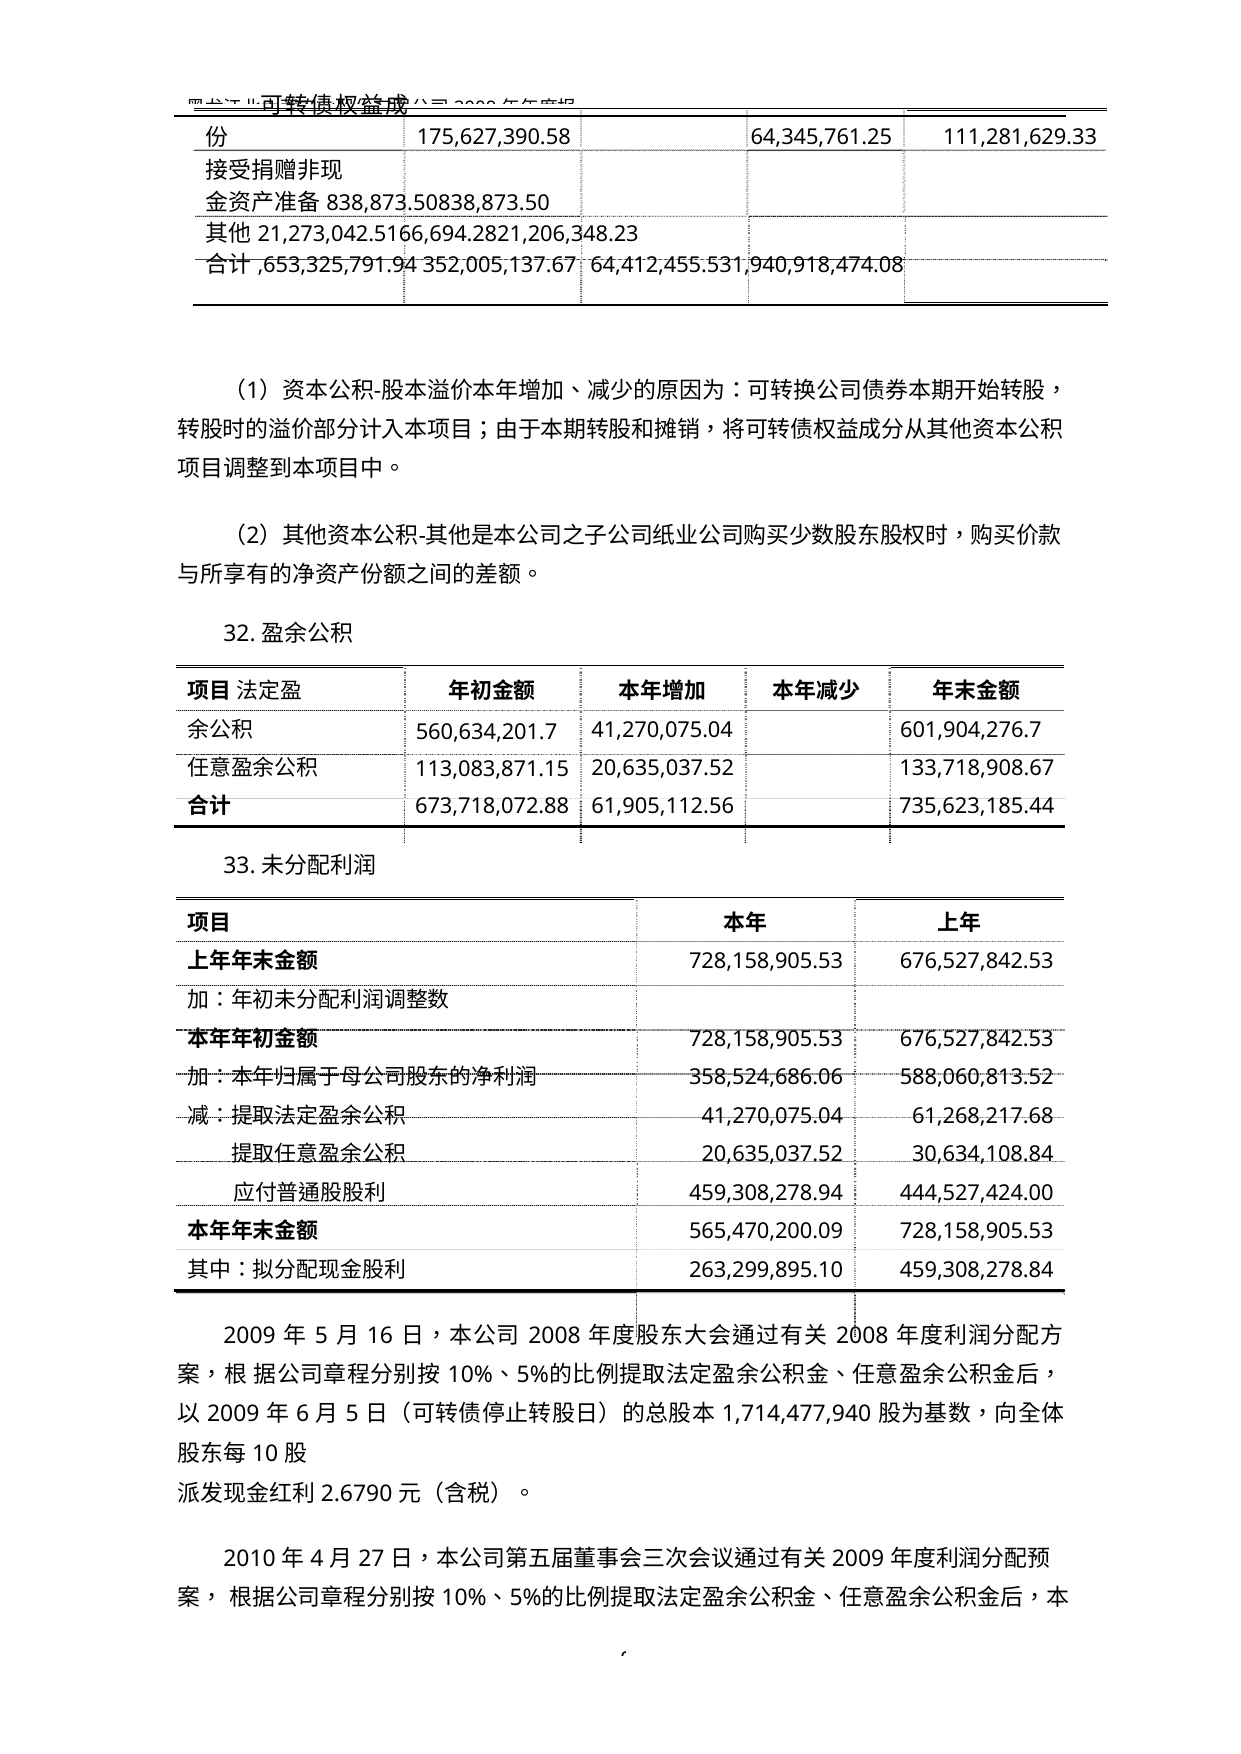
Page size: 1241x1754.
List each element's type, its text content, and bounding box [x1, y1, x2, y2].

text 32. 盈余公积 [223, 617, 1073, 648]
picture [173, 940, 1067, 1337]
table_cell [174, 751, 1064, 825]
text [177, 1542, 1076, 1613]
picture [401, 108, 907, 115]
picture [634, 898, 857, 903]
text （2）其他资本公积-其他是本公司之子公司纸业公司购买少数股东股权时，购买价款 与所享有的净资产份额之间的差额。 [177, 519, 1065, 589]
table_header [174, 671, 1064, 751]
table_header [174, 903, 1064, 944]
picture [402, 666, 892, 671]
text （1）资本公积-股本溢价本年增加、减少的原因为：可转换公司债券本期开始转股， 转股时的溢价部分计入本项目；由于本期转股和摊销，将可转债权益成分从其他资本公积 项目调整到本项目中。 [177, 374, 1073, 483]
picture [192, 117, 1109, 303]
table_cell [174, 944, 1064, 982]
text 派发现金红利 2.6790 元（含税）。 [177, 1477, 1073, 1508]
picture [173, 709, 1067, 843]
text 33. 未分配利润 [223, 849, 1073, 880]
text 2009 年 5 月 16 日，本公司 2008 年度股东大会通过有关 2008 年度利润分配方案，根 据公司章程分别按 10%、5%的比例提取法定盈余公积金、任意盈余公积金后，以 2009 年 6 月 5 日（可转债停止转股日）的总股本 1,714,477,940 股为基数，向全体股东每 10 股 [177, 1319, 1064, 1468]
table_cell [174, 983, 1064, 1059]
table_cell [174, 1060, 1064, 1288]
